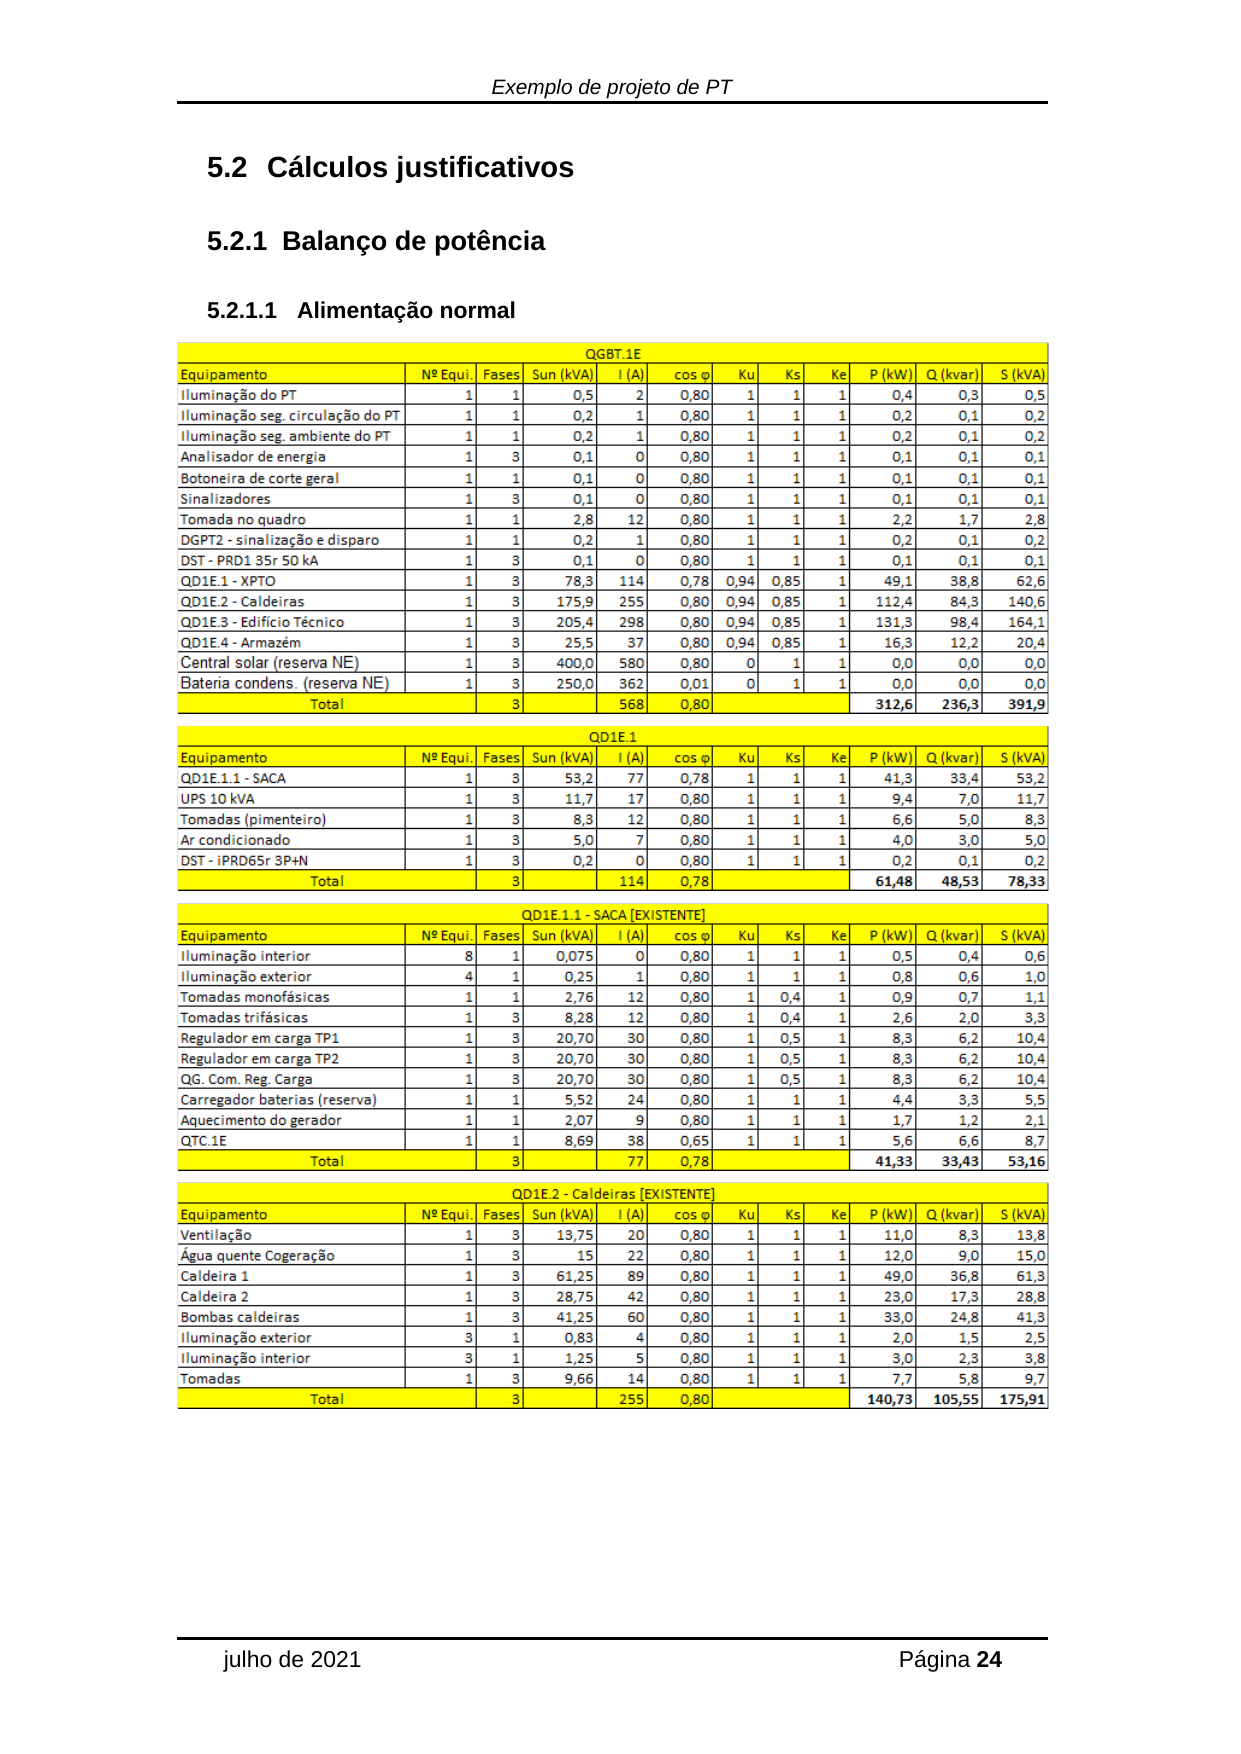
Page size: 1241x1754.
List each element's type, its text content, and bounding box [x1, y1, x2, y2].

picture [177, 903, 1049, 1171]
picture [177, 726, 1049, 891]
picture [177, 1182, 1049, 1409]
subtitle Balanço de potência [207, 225, 1048, 257]
picture [177, 342, 1049, 714]
subtitle Cálculos justificativos [207, 150, 1048, 183]
subtitle Alimentação normal [207, 297, 1048, 323]
